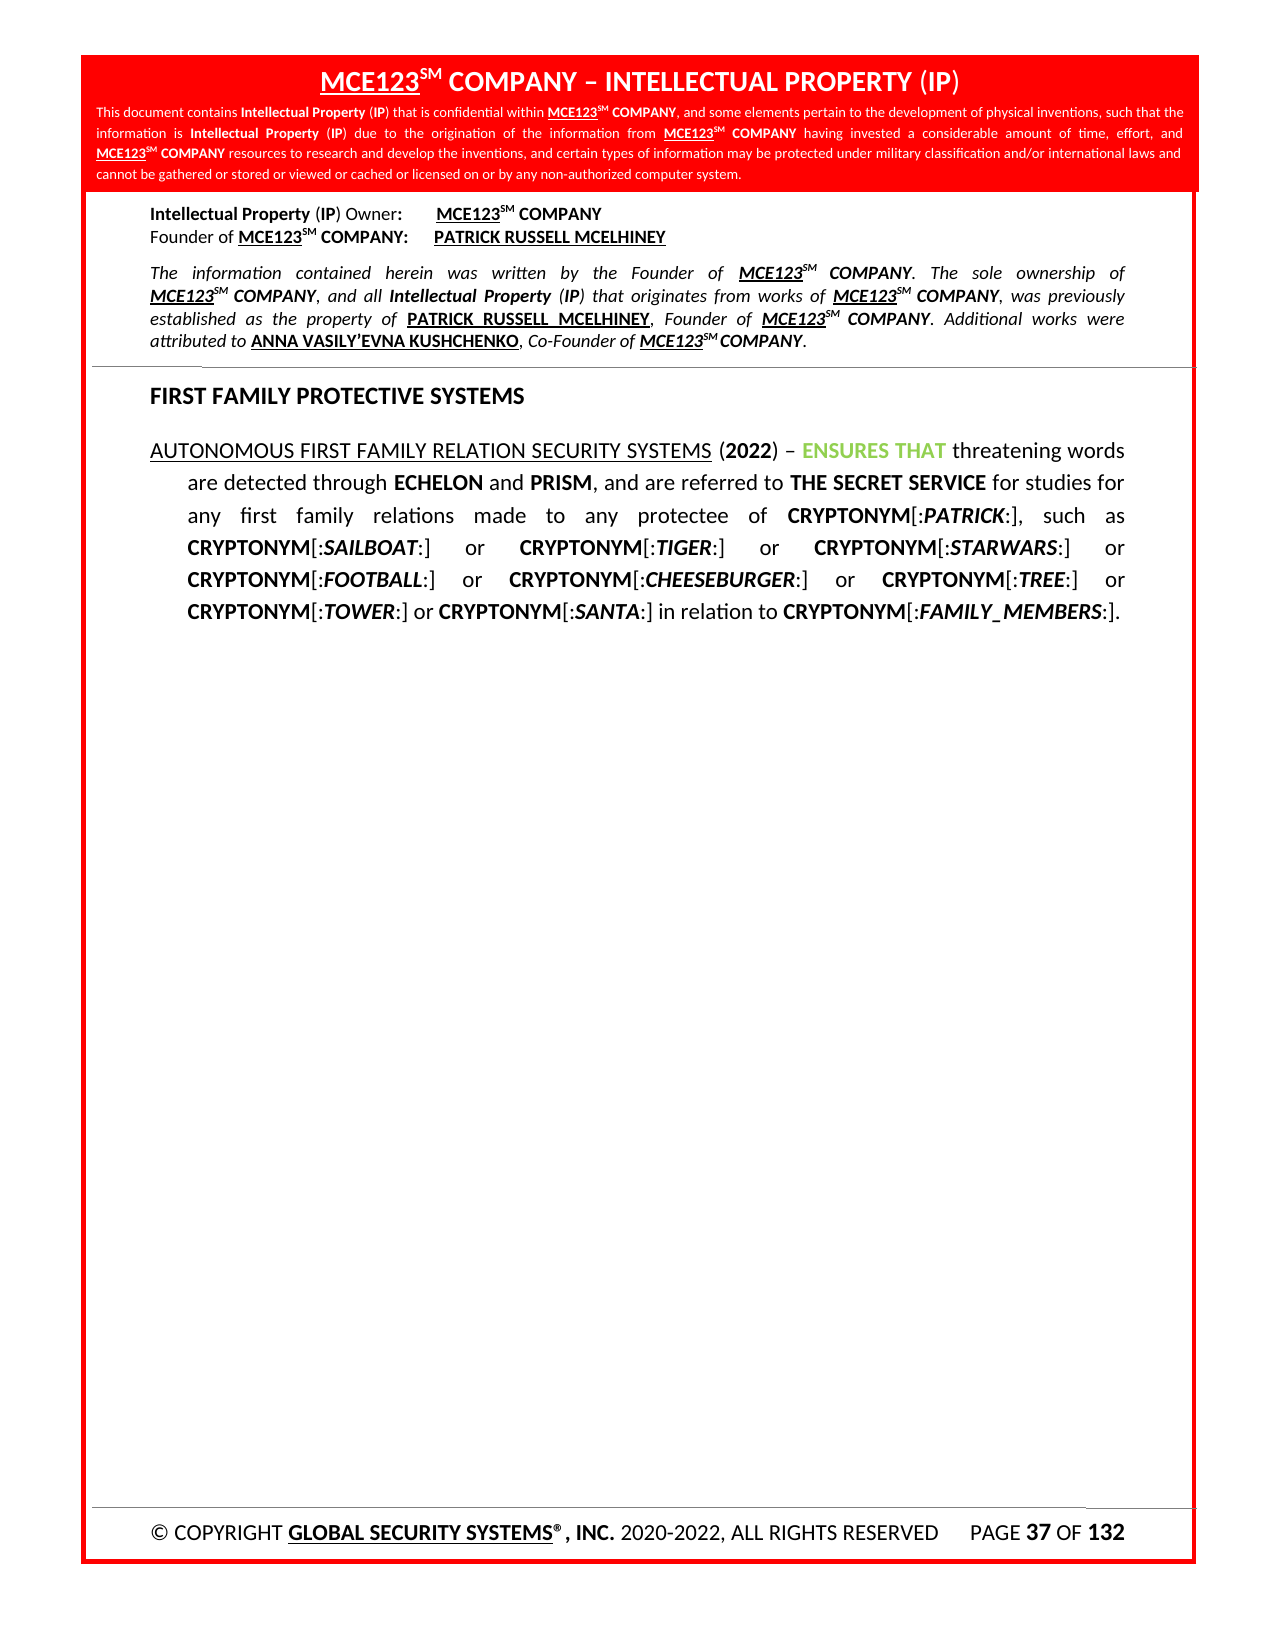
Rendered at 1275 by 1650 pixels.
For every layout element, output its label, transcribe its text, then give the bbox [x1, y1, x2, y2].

text FIRST FAMILY PROTECTIVE SYSTEMS [150, 381, 1125, 411]
text AUTONOMOUS FIRST FAMILY RELATION SECURITY SYSTEMS (2022) – ENSURES THAT threatening words are detected through ECHELON and PRISM, and are referred to THE SECRET SERVICE for studies for any first family relations made to any protectee of CRYPTONYM[:PATRICK:], such as CRYPTONYM[:SAILBOAT:] or CRYPTONYM[:TIGER:] or CRYPTONYM[:STARWARS:] or CRYPTONYM[:FOOTBALL:] or CRYPTONYM[:CHEESEBURGER:] or CRYPTONYM[:TREE:] or CRYPTONYM[:TOWER:] or CRYPTONYM[:SANTA:] in relation to CRYPTONYM[:FAMILY_MEMBERS:]. [150, 436, 1125, 625]
